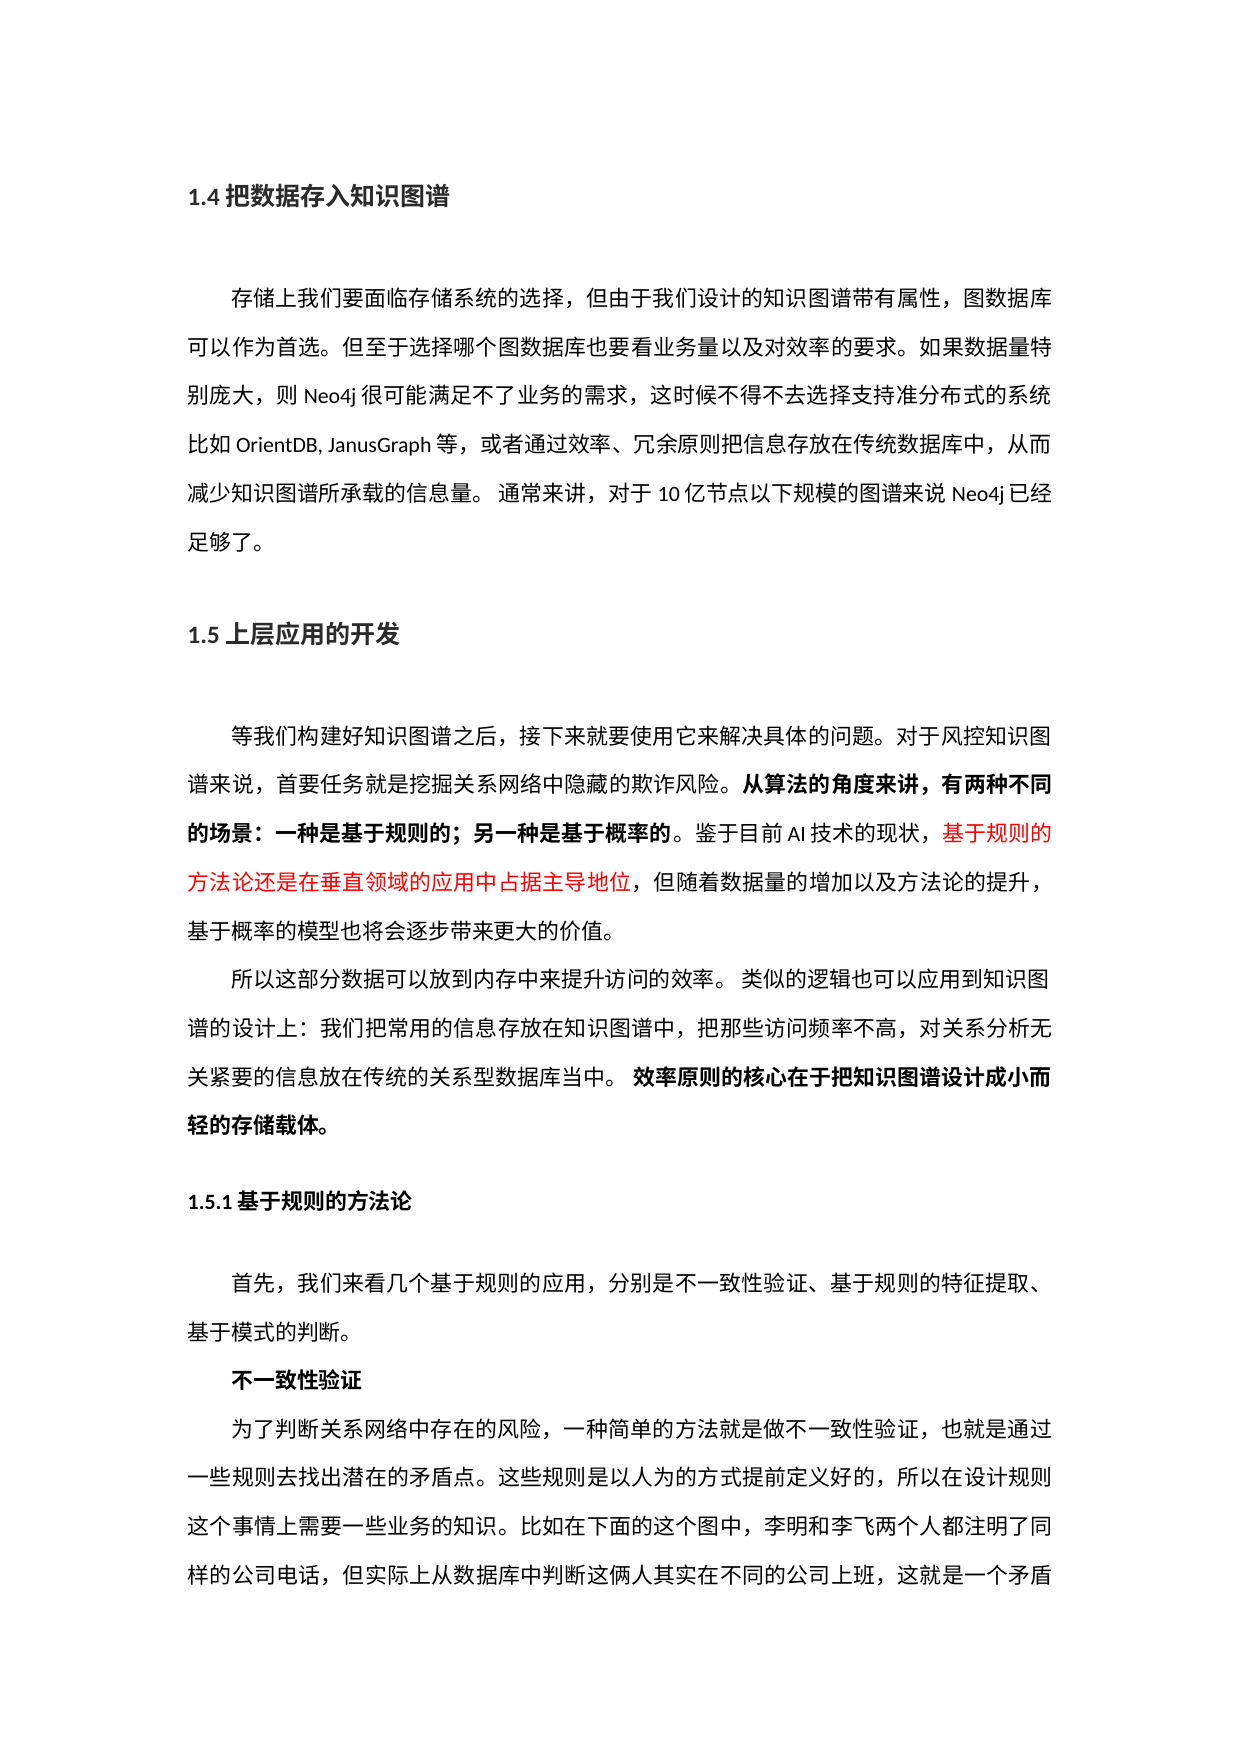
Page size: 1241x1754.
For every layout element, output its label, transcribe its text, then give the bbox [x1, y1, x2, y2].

text 不一致性验证 [187, 1363, 1053, 1395]
text 首先，我们来看几个基于规则的应用，分别是不一致性验证、基于规则的特征提取、基于模式的判断。 [187, 1266, 1053, 1347]
subtitle 1.5.1 基于规则的方法论 [187, 1183, 1053, 1216]
text 存储上我们要面临存储系统的选择，但由于我们设计的知识图谱带有属性，图数据库可以作为首选。但至于选择哪个图数据库也要看业务量以及对效率的要求。如果数据量特别庞大，则Neo4j很可能满足不了业务的需求，这时候不得不去选择支持准分布式的系统比如OrientDB, JanusGraph等，或者通过效率、冗余原则把信息存放在传统数据库中，从而减少知识图谱所承载的信息量。 通常来讲，对于10亿节点以下规模的图谱来说Neo4j已经足够了。 [187, 281, 1053, 557]
text 等我们构建好知识图谱之后，接下来就要使用它来解决具体的问题。对于风控知识图谱来说，首要任务就是挖掘关系网络中隐藏的欺诈风险。从算法的角度来讲，有两种不同的场景：一种是基于规则的；另一种是基于概率的。鉴于目前AI技术的现状，基于规则的方法论还是在垂直领域的应用中占据主导地位，但随着数据量的增加以及方法论的提升，基于概率的模型也将会逐步带来更大的价值。 [187, 718, 1053, 946]
text 所以这部分数据可以放到内存中来提升访问的效率。 类似的逻辑也可以应用到知识图谱的设计上：我们把常用的信息存放在知识图谱中，把那些访问频率不高，对关系分析无关紧要的信息放在传统的关系型数据库当中。 效率原则的核心在于把知识图谱设计成小而轻的存储载体。 [187, 962, 1053, 1140]
subtitle 1.4 把数据存入知识图谱 [187, 162, 1053, 227]
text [187, 1411, 1053, 1590]
subtitle 1.5 上层应用的开发 [187, 600, 1053, 665]
